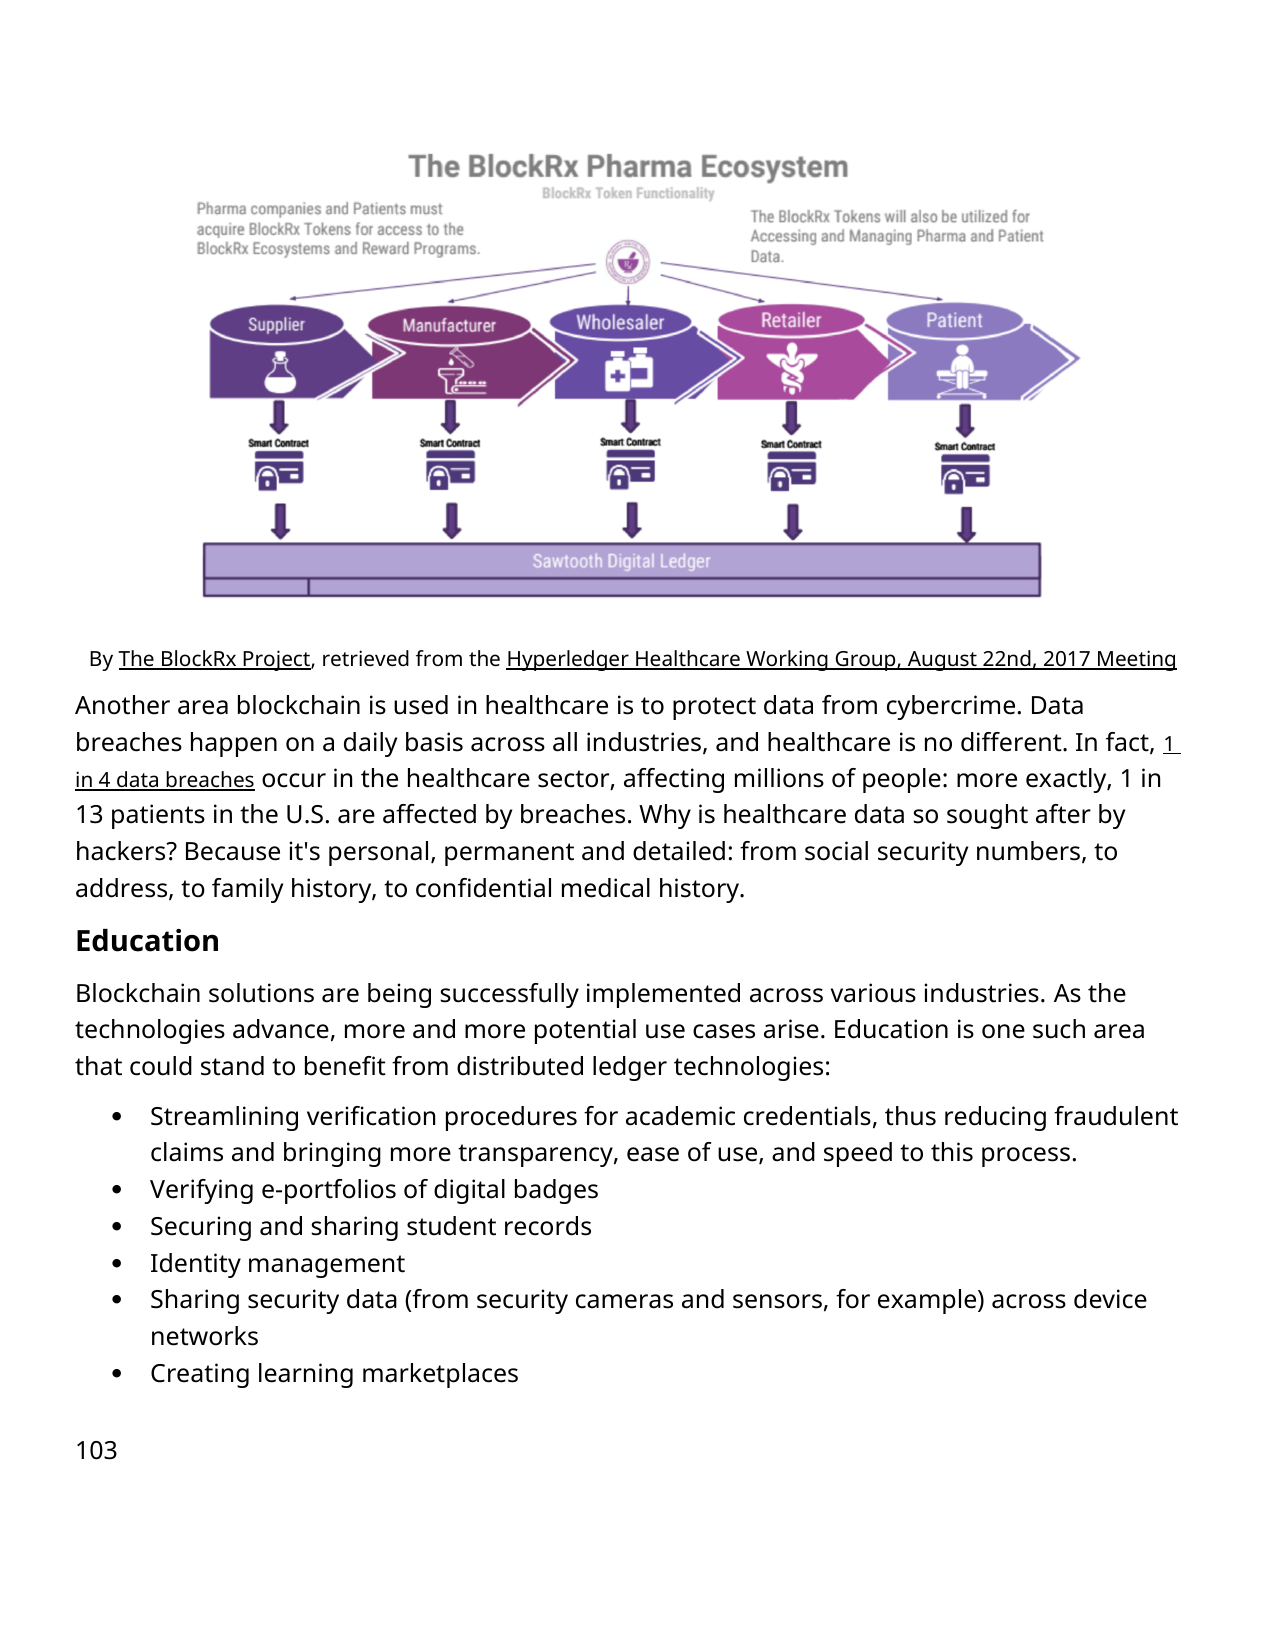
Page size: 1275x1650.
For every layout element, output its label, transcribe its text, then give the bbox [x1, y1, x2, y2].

list Creating learning marketplaces [112, 1356, 1191, 1389]
list Sharing security data (from security cameras and sensors, for example) across device networks [112, 1282, 1191, 1353]
text By The BlockRx Project, retrieved from the Hyperledger Healthcare Working Group, August 22nd, 2017 Meeting [75, 644, 1191, 673]
picture [182, 150, 1083, 616]
list Verifying e-portfolios of digital badges [112, 1172, 1191, 1206]
text Another area blockchain is used in healthcare is to protect data from cybercrime. Data breaches happen on a daily basis across all industries, and healthcare is no different. In fact, 1 in 4 data breaches occur in the healthcare sector, affecting millions of people: more exactly, 1 in 13 patients in the U.S. are affected by breaches. Why is healthcare data so sought after by hackers? Because it's personal, permanent and detailed: from social security numbers, to address, to family history, to confidential medical history. [75, 687, 1191, 905]
text Blockchain solutions are being successfully implemented across various industries. As the technologies advance, more and more potential use cases arise. Education is one such area that could stand to benefit from distributed ledger technologies: [75, 975, 1191, 1083]
list Streamlining verification procedures for academic credentials, thus reducing fraudulent claims and bringing more transparency, ease of use, and speed to this process. [112, 1098, 1191, 1169]
list Securing and sharing student records [112, 1208, 1191, 1242]
subtitle Education [75, 920, 1191, 960]
list Identity management [112, 1245, 1191, 1279]
